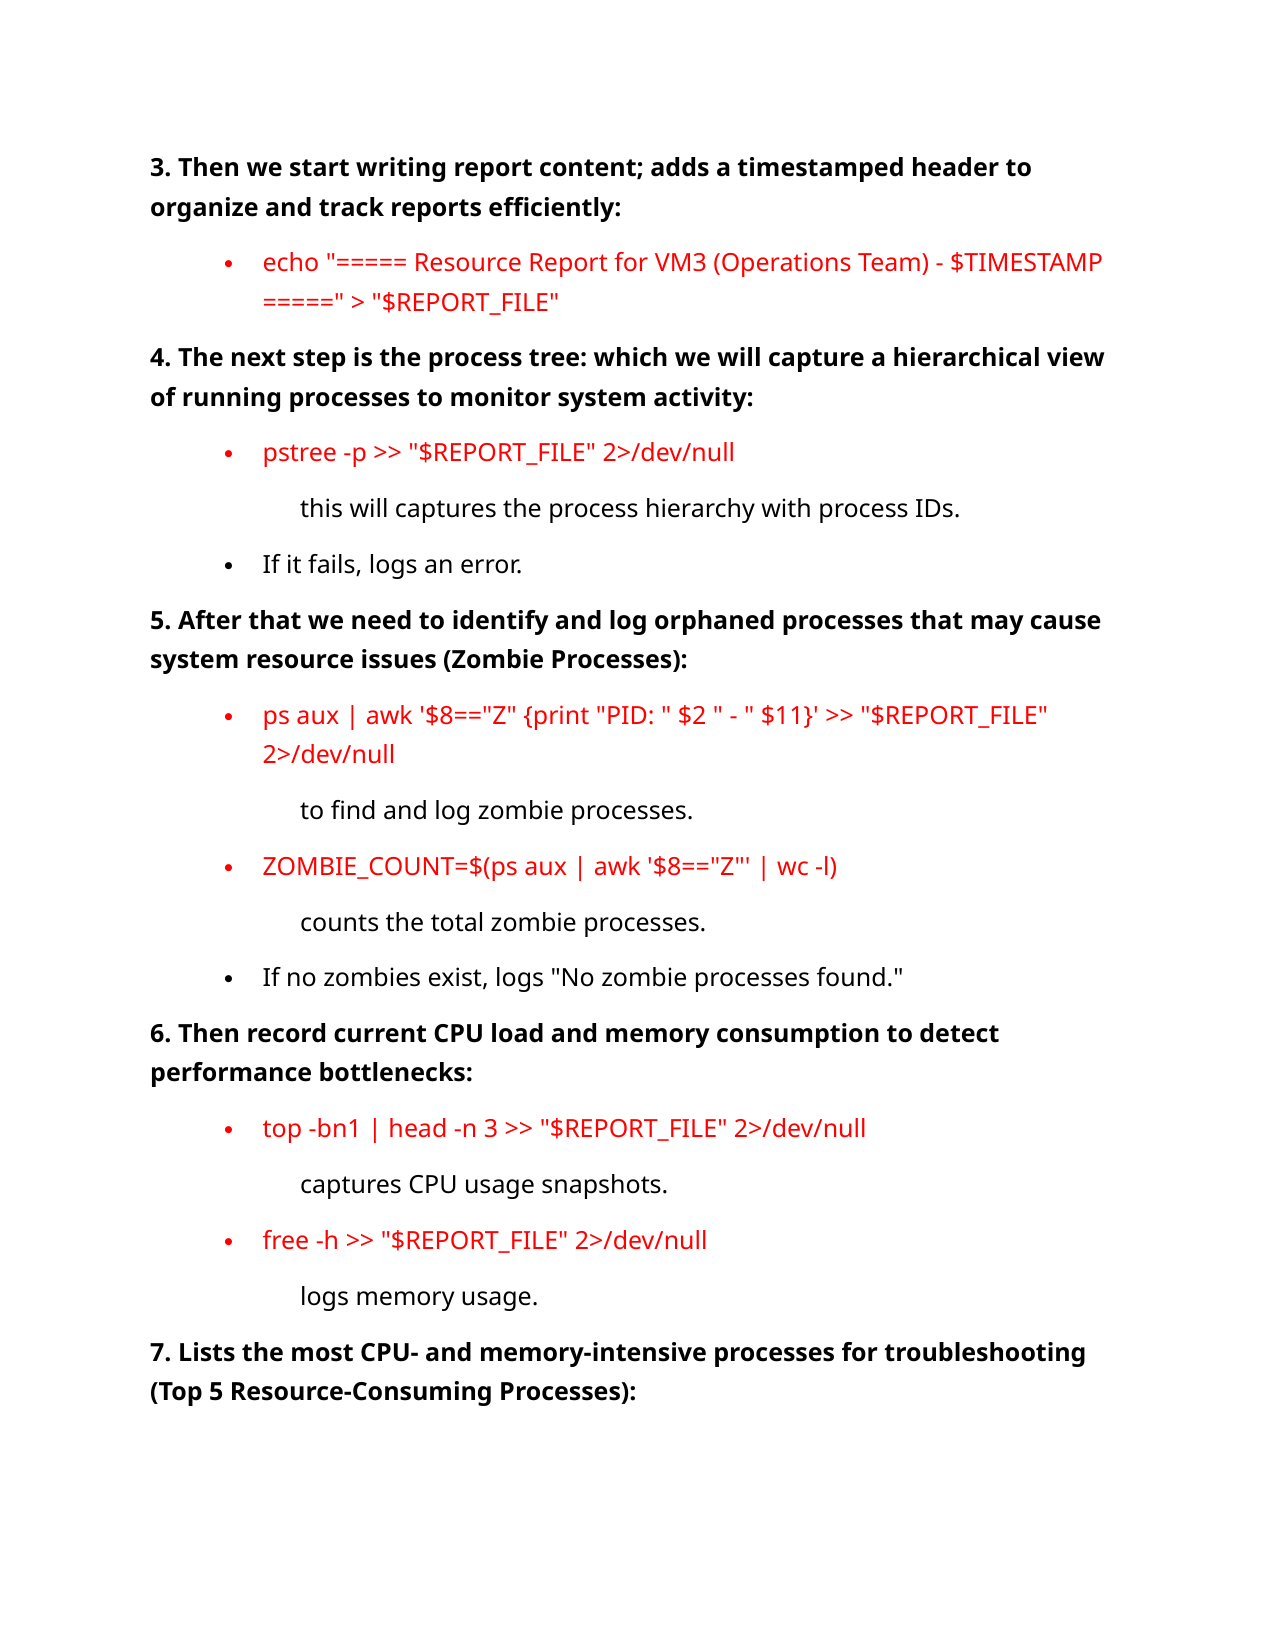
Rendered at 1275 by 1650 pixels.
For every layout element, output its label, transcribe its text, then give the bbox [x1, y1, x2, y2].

text captures CPU usage snapshots. [225, 1167, 1125, 1201]
list pstree -p >> "$REPORT_FILE" 2>/dev/null [225, 435, 1125, 469]
list ps aux | awk '$8=="Z" {print "PID: " $2 " - " $11}' >> "$REPORT_FILE" 2>/dev/null [225, 697, 1125, 771]
text 7. Lists the most CPU- and memory-intensive processes for troubleshooting (Top 5 Resource-Consuming Processes): [150, 1334, 1125, 1407]
text 6. Then record current CPU load and memory consumption to detect performance bottlenecks: [150, 1016, 1125, 1089]
text logs memory usage. [225, 1278, 1125, 1312]
text counts the total zombie processes. [225, 904, 1125, 938]
text 4. The next step is the process tree: which we will capture a hierarchical view of running processes to monitor system activity: [150, 340, 1125, 413]
list If no zombies exist, logs "No zombie processes found." [225, 960, 1125, 994]
list If it fails, logs an error. [225, 547, 1125, 581]
text to find and log zombie processes. [225, 792, 1125, 827]
list free -h >> "$REPORT_FILE" 2>/dev/null [225, 1222, 1125, 1257]
list echo "===== Resource Report for VM3 (Operations Team) - $TIMESTAMP =====" > "$REPORT_FILE" [225, 245, 1125, 318]
text 3. Then we start writing report content; adds a timestamped header to organize and track reports efficiently: [150, 150, 1125, 223]
text 5. After that we need to identify and log orphaned processes that may cause system resource issues (Zombie Processes): [150, 602, 1125, 676]
text this will captures the process hierarchy with process IDs. [225, 491, 1125, 525]
list ZOMBIE_COUNT=$(ps aux | awk '$8=="Z"' | wc -l) [225, 848, 1125, 882]
list top -bn1 | head -n 3 >> "$REPORT_FILE" 2>/dev/null [225, 1111, 1125, 1145]
